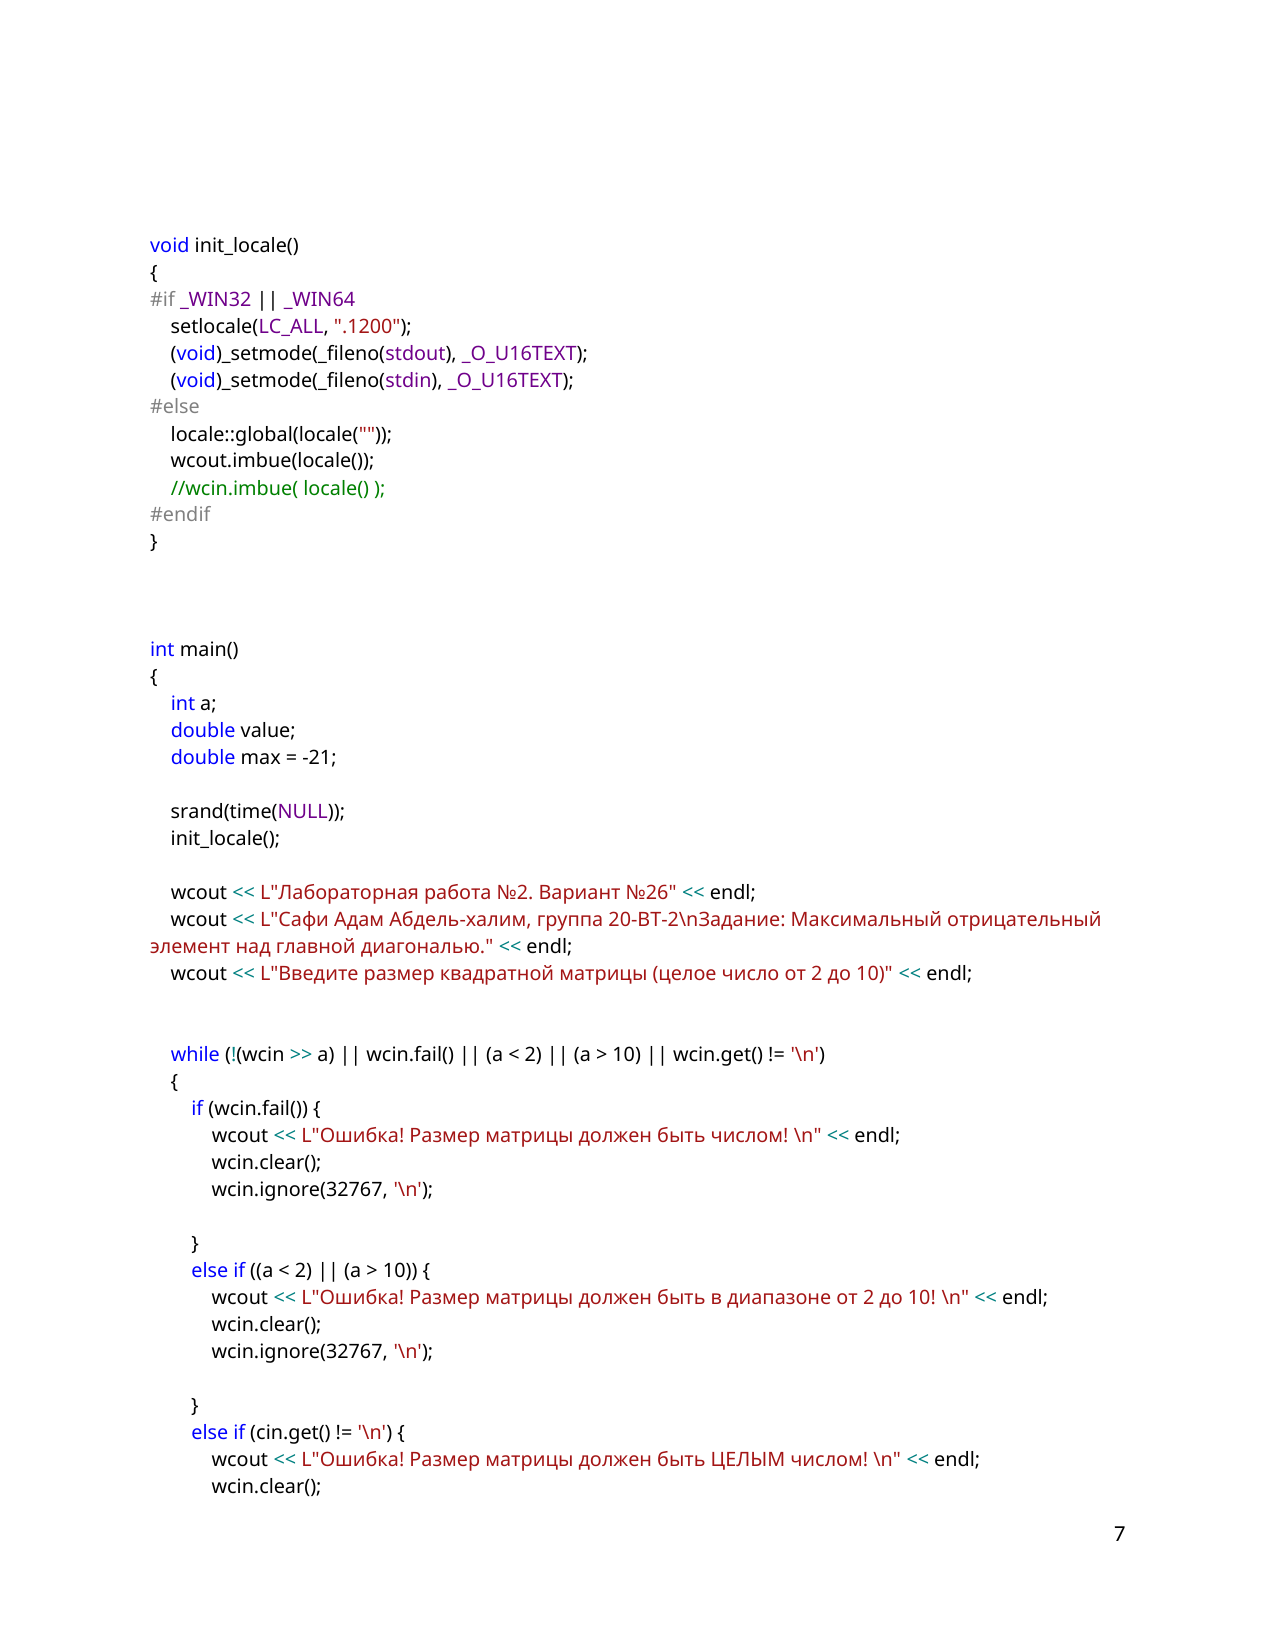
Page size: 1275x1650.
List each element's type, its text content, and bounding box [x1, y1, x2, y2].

text wcin.clear(); [150, 1310, 1125, 1337]
text init_locale(); [150, 824, 1125, 851]
text } [150, 1229, 1125, 1256]
text wcout << L"Сафи Адам Абдель-халим, группа 20-ВТ-2\nЗадание: Максимальный отрицательный элемент над главной диагональю." << endl; [150, 905, 1125, 959]
text (void)_setmode(_fileno(stdout), _O_U16TEXT); [150, 339, 1125, 366]
text wcin.ignore(32767, '\n'); [150, 1337, 1125, 1364]
text { [150, 663, 1125, 689]
text wcin.ignore(32767, '\n'); [150, 1175, 1125, 1202]
text double max = -21; [150, 743, 1125, 771]
text double value; [150, 717, 1125, 743]
text wcout.imbue(locale()); [150, 447, 1125, 474]
text setlocale(LC_ALL, ".1200"); [150, 312, 1125, 339]
text wcout << L"Ошибка! Размер матрицы должен быть ЦЕЛЫМ числом! \n" << endl; [150, 1445, 1125, 1472]
text } [150, 1391, 1125, 1418]
text #endif [150, 501, 1125, 528]
text void init_locale() [150, 231, 1125, 258]
text //wcin.imbue( locale() ); [150, 474, 1125, 501]
text } [150, 528, 1125, 555]
text #else [150, 393, 1125, 420]
text wcin.clear(); [150, 1472, 1125, 1499]
text { [150, 1067, 1125, 1094]
text if (wcin.fail()) { [150, 1094, 1125, 1121]
text int main() [150, 636, 1125, 663]
text locale::global(locale("")); [150, 420, 1125, 447]
text #if _WIN32 || _WIN64 [150, 285, 1125, 312]
text while (!(wcin >> a) || wcin.fail() || (a < 2) || (a > 10) || wcin.get() != '\n') [150, 1040, 1125, 1067]
text srand(time(NULL)); [150, 797, 1125, 824]
text else if ((a < 2) || (a > 10)) { [150, 1256, 1125, 1283]
text wcout << L"Введите размер квадратной матрицы (целое число от 2 до 10)" << endl; [150, 959, 1125, 986]
text int a; [150, 689, 1125, 717]
text wcout << L"Ошибка! Размер матрицы должен быть числом! \n" << endl; [150, 1121, 1125, 1148]
text else if (cin.get() != '\n') { [150, 1418, 1125, 1445]
text wcout << L"Ошибка! Размер матрицы должен быть в диапазоне от 2 до 10! \n" << endl; [150, 1283, 1125, 1310]
text wcin.clear(); [150, 1148, 1125, 1175]
text (void)_setmode(_fileno(stdin), _O_U16TEXT); [150, 366, 1125, 393]
text wcout << L"Лабораторная работа №2. Вариант №26" << endl; [150, 878, 1125, 905]
text { [150, 258, 1125, 285]
